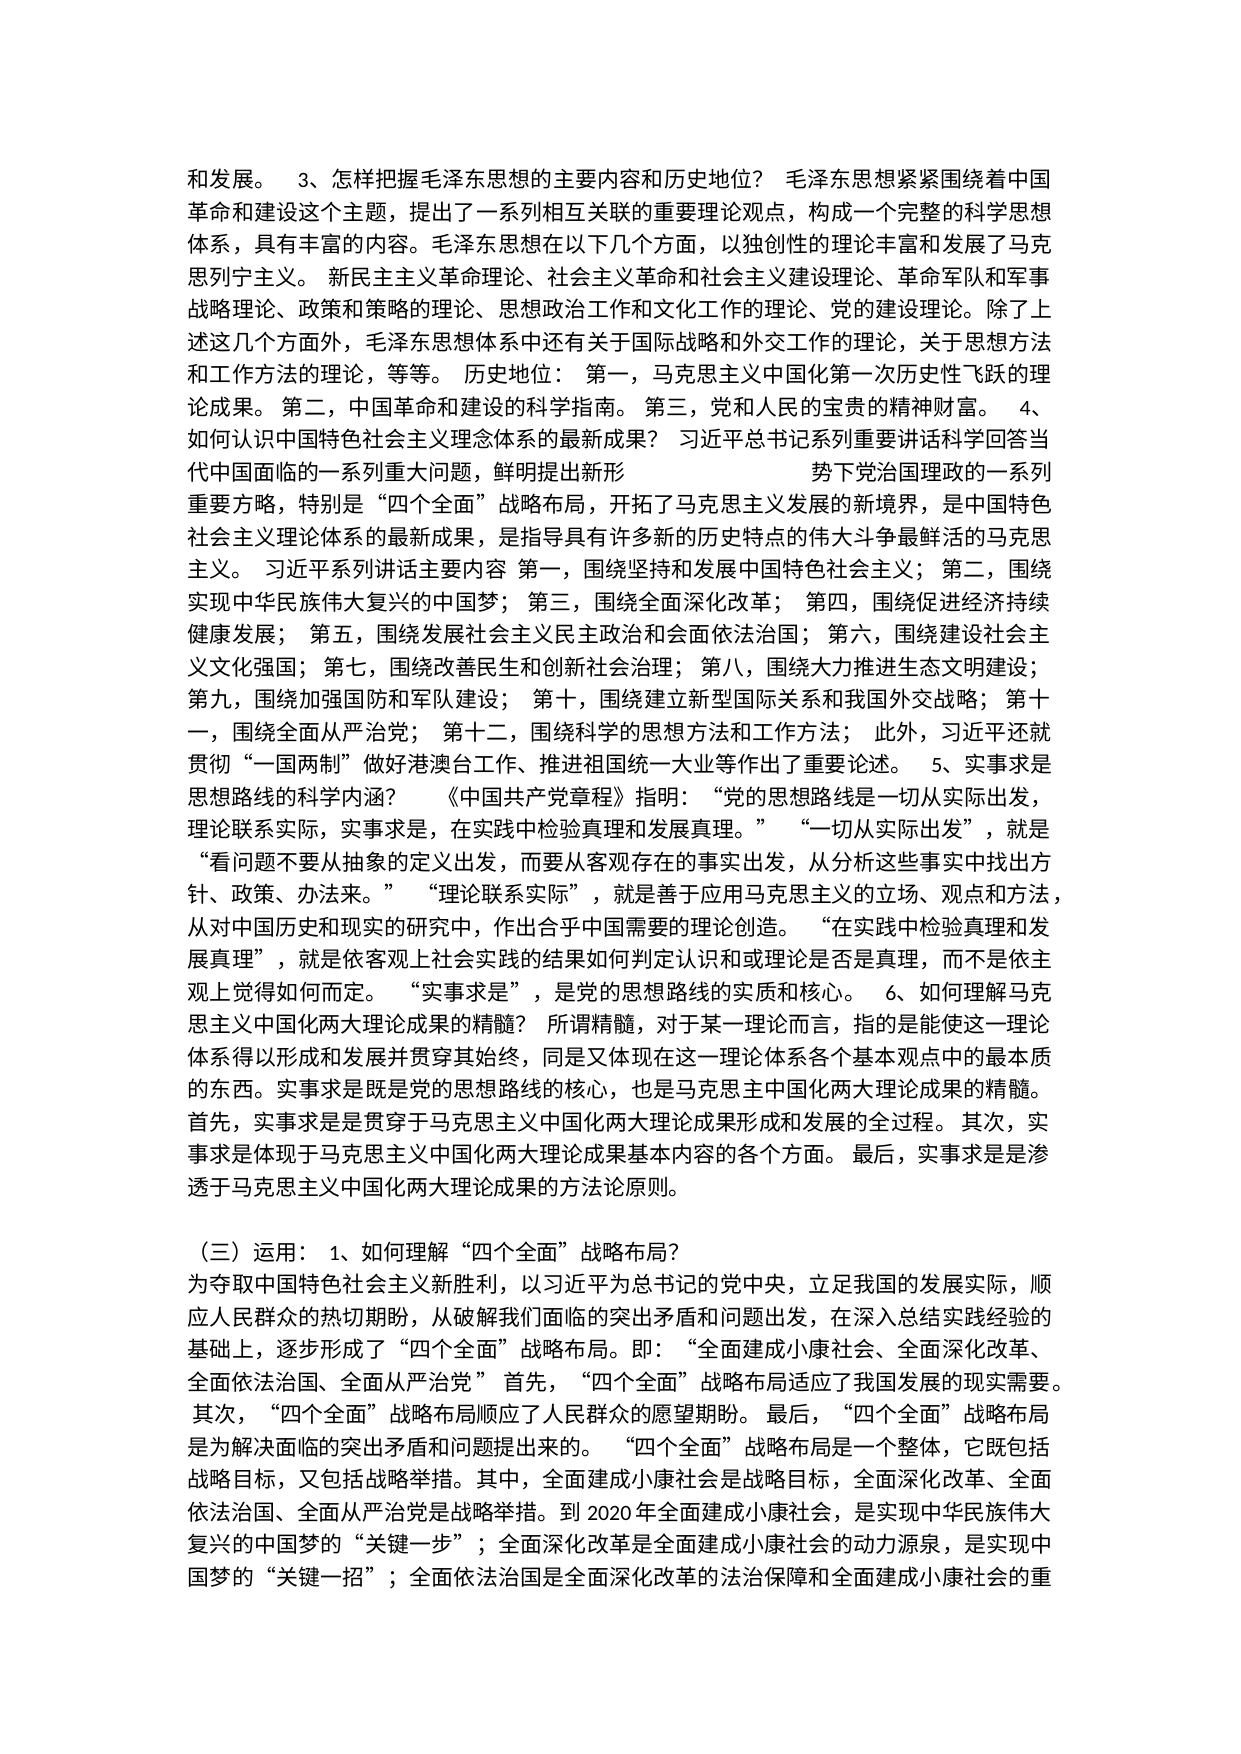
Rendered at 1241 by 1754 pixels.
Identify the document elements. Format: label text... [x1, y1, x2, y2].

text （三）运用： 1、如何理解“四个全面”战略布局？ [187, 1234, 1053, 1267]
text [187, 162, 1053, 1202]
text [187, 1267, 1053, 1592]
